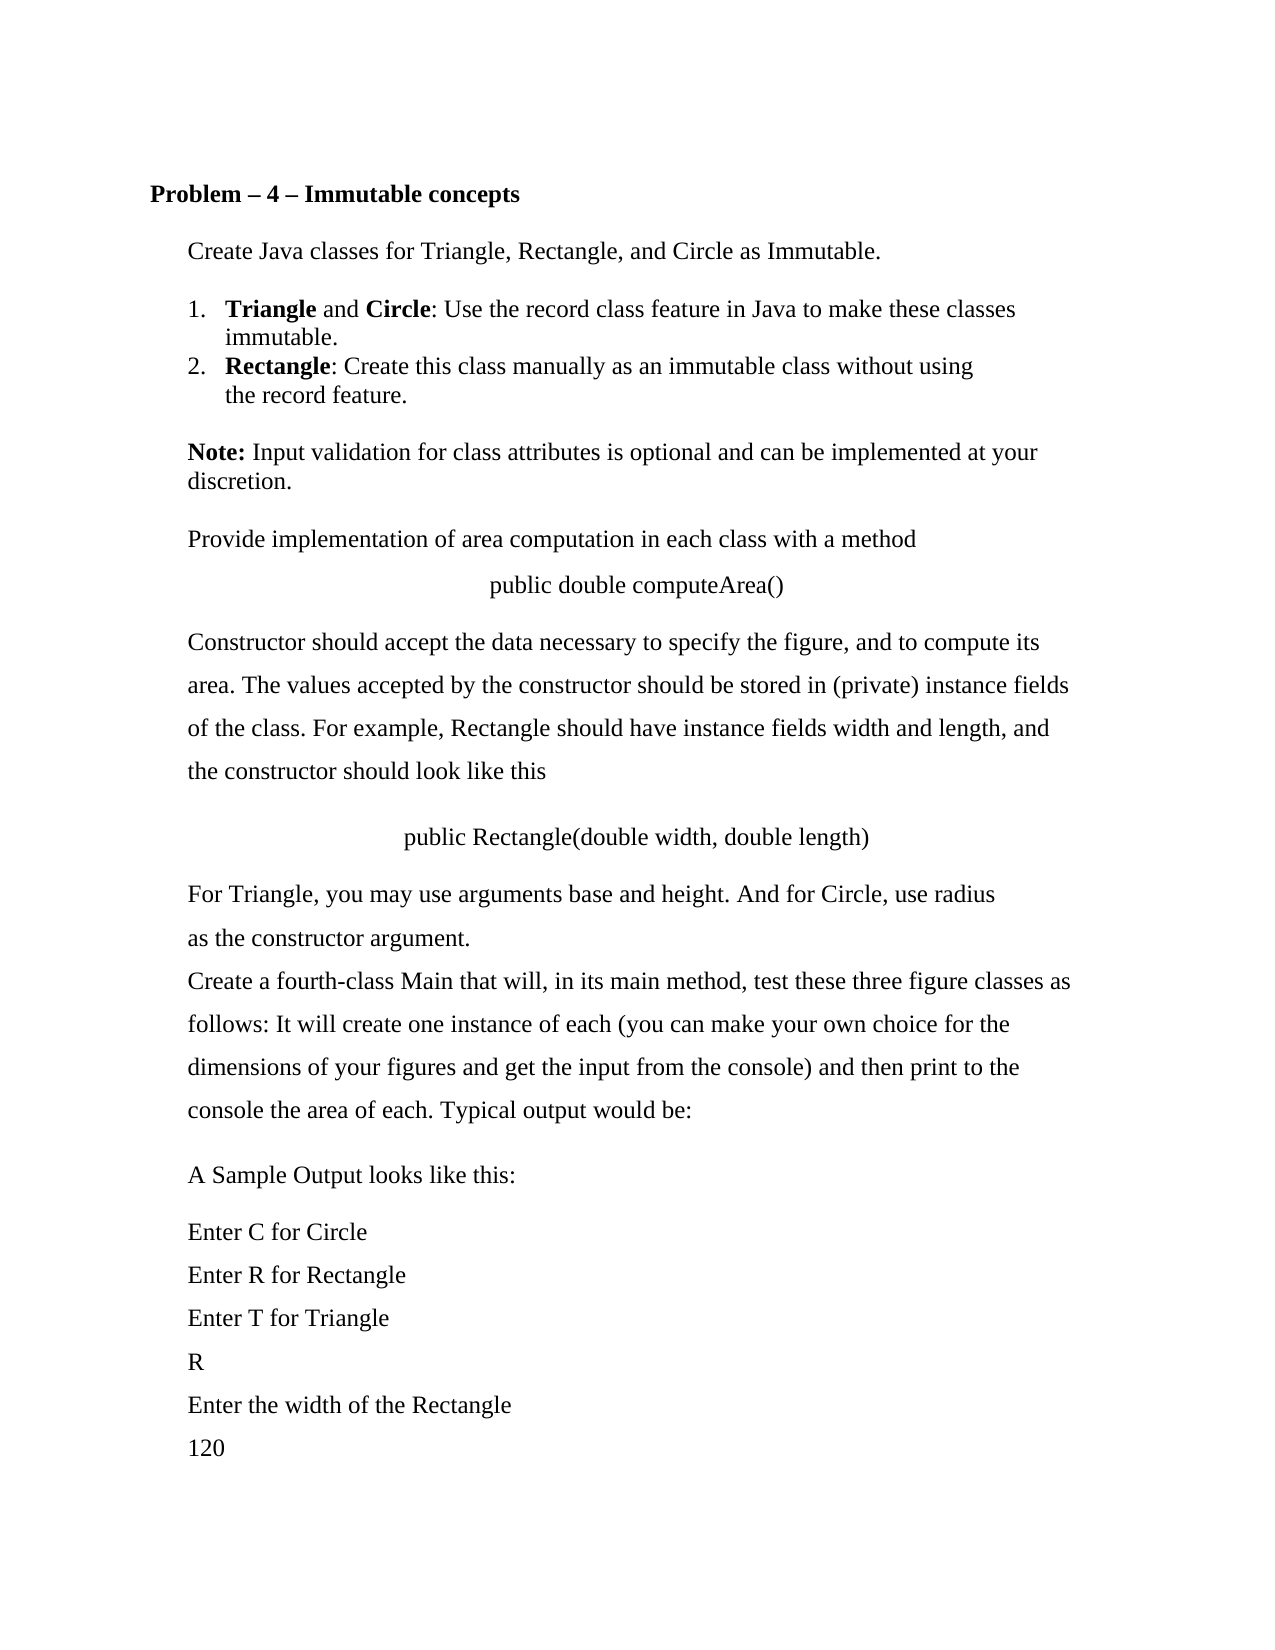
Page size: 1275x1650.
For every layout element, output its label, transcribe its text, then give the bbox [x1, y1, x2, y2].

text Enter T for Triangle [187, 1303, 1125, 1332]
text A Sample Output looks like this: [187, 1160, 1125, 1188]
text For Triangle, you may use arguments base and height. And for Circle, use radius as the constructor argument. [187, 879, 1006, 951]
list Triangle and Circle: Use the record class feature in Java to make these classes immutable. [187, 294, 1039, 351]
text Enter C for Circle [187, 1217, 1125, 1246]
text Enter R for Rectangle [187, 1260, 1125, 1289]
text R [187, 1347, 1125, 1375]
text public Rectangle(double width, double length) [150, 822, 1123, 851]
text Enter the width of the Rectangle [187, 1390, 1125, 1418]
text Create a fourth-class Main that will, in its main method, test these three figure classes as follows: It will create one instance of each (you can make your own choice for the dimensions of your figures and get the input from the console) and then print to the console the area of each. Typical output would be: [187, 966, 1077, 1124]
text 120 [187, 1433, 1125, 1462]
list Rectangle: Create this class manually as an immutable class without using the record feature. [187, 351, 1039, 409]
text Note: Input validation for class attributes is optional and can be implemented at your discretion. [187, 437, 1039, 495]
text Problem – 4 – Immutable concepts [150, 179, 1125, 207]
text Constructor should accept the data necessary to specify the figure, and to compute its area. The values accepted by the constructor should be stored in (private) instance fields of the class. For example, Rectangle should have instance fields width and length, and the constructor should look like this [187, 627, 1081, 785]
text public double computeArea() [150, 571, 1123, 599]
text Provide implementation of area computation in each class with a method [187, 524, 1039, 552]
text Create Java classes for Triangle, Rectangle, and Circle as Immutable. [187, 236, 1039, 265]
